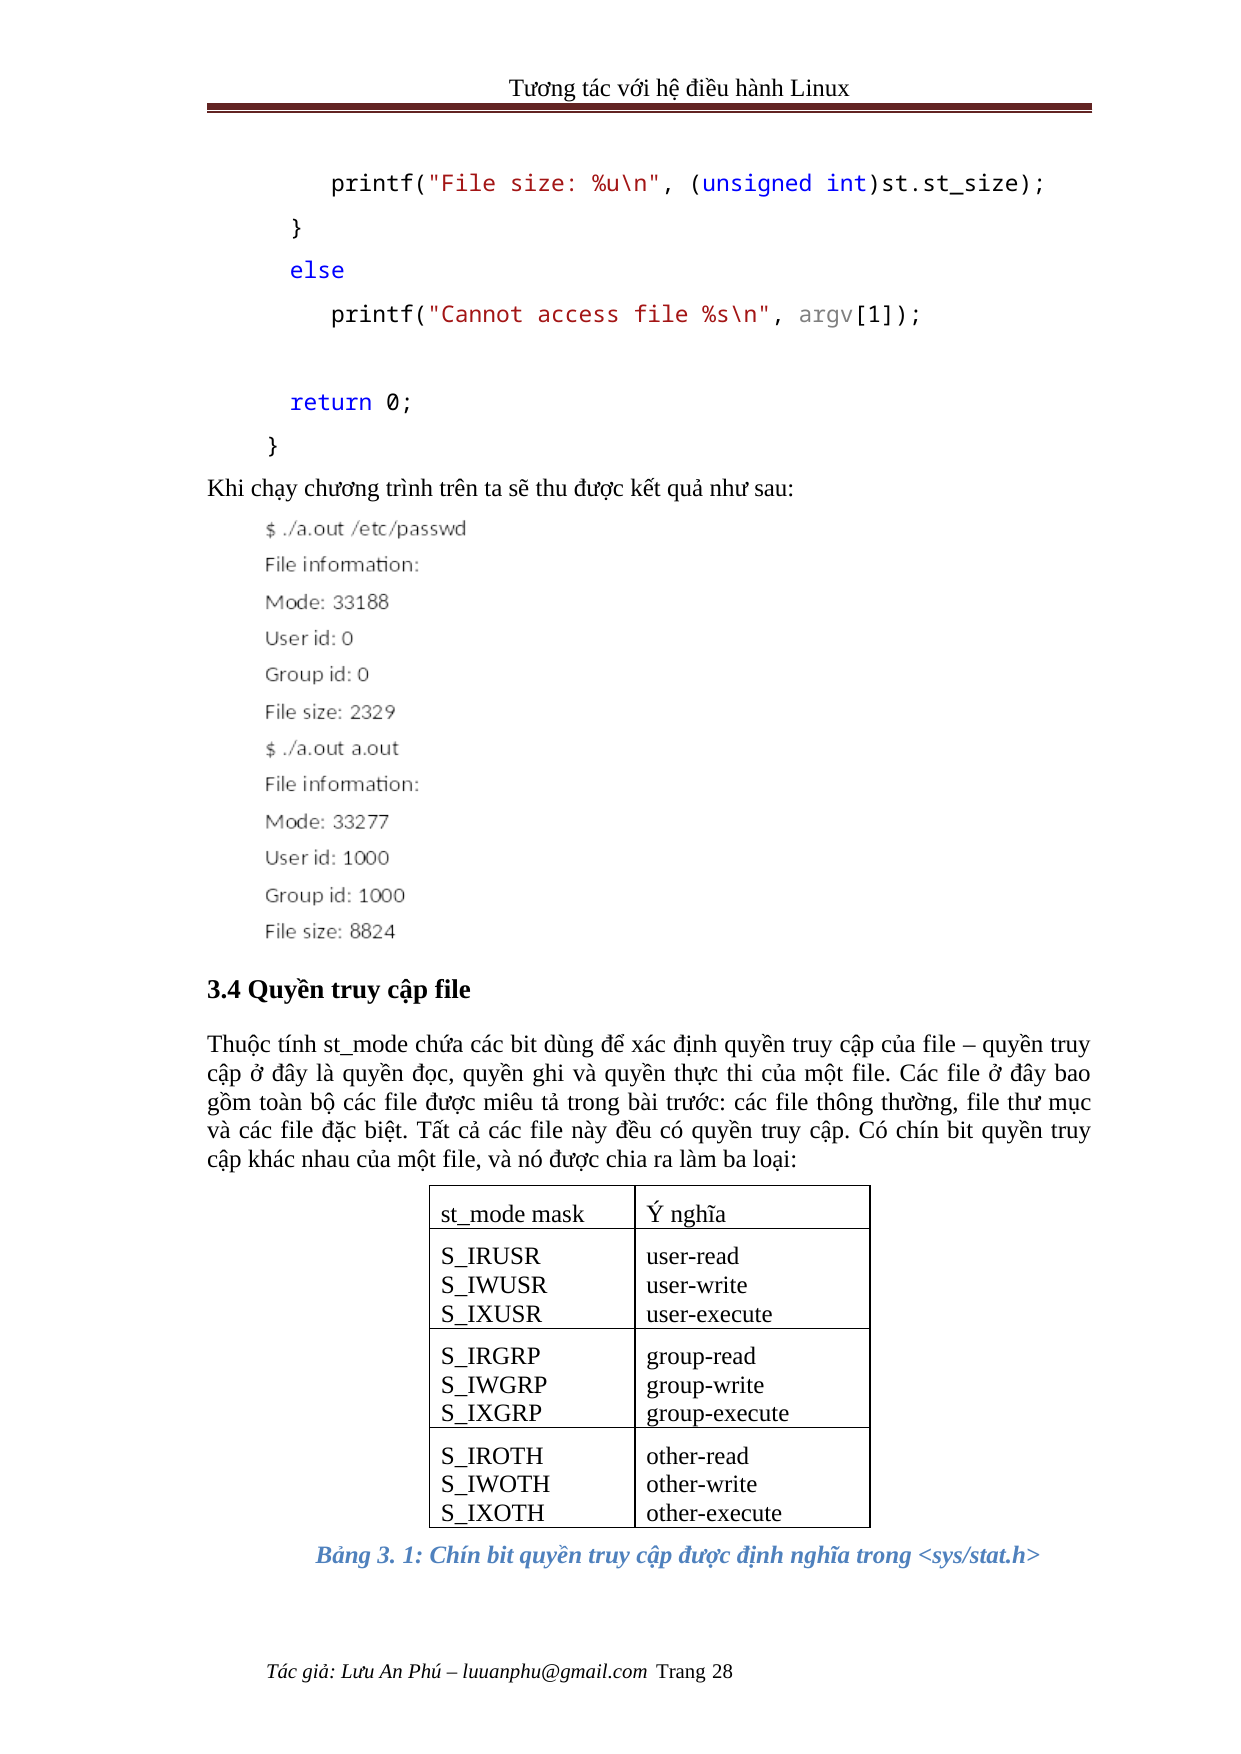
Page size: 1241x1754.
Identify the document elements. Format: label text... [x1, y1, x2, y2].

text Khi chạy chương trình trên ta sẽ thu được kết quả như sau: [207, 473, 1092, 502]
text } [207, 210, 1092, 242]
table_cell S_IRUSR S_IWUSR S_IXUSR [430, 1229, 634, 1327]
table_cell user-read user-write user-execute [636, 1229, 869, 1327]
table_cell group-read group-write group-execute [636, 1329, 869, 1427]
table_cell S_IRGRP S_IWGRP S_IXGRP [430, 1329, 634, 1427]
text } [207, 429, 1092, 460]
text printf("File size: %u\n", (unsigned int)st.st_size); [207, 167, 1092, 198]
text else [207, 254, 1092, 285]
text return 0; [207, 385, 1092, 417]
table_cell S_IROTH S_IWOTH S_IXOTH [430, 1428, 634, 1527]
text printf("Cannot access file %s\n", argv[1]); [207, 298, 1092, 329]
text Bảng 3. 1: Chín bit quyền truy cập được định nghĩa trong <sys/stat.h> [207, 1541, 1092, 1569]
table_header Ý nghĩa [636, 1186, 869, 1228]
table_cell other-read other-write other-execute [636, 1428, 869, 1527]
table_header st_mode mask [430, 1186, 634, 1228]
text Thuộc tính st_mode chứa các bit dùng để xác định quyền truy cập của file – quyền truy cập ở đây là quyền đọc, quyền ghi và quyền thực thi của một file. Các file ở đây bao gồm toàn bộ các file được miêu tả trong bài trước: các file thông thường, file thư mục và các file đặc biệt. Tất cả các file này đều có quyền truy cập. Có chín bit quyền truy cập khác nhau của một file, và nó được chia ra làm ba loại: [207, 1029, 1092, 1173]
subtitle Quyền truy cập file [207, 973, 1092, 1004]
